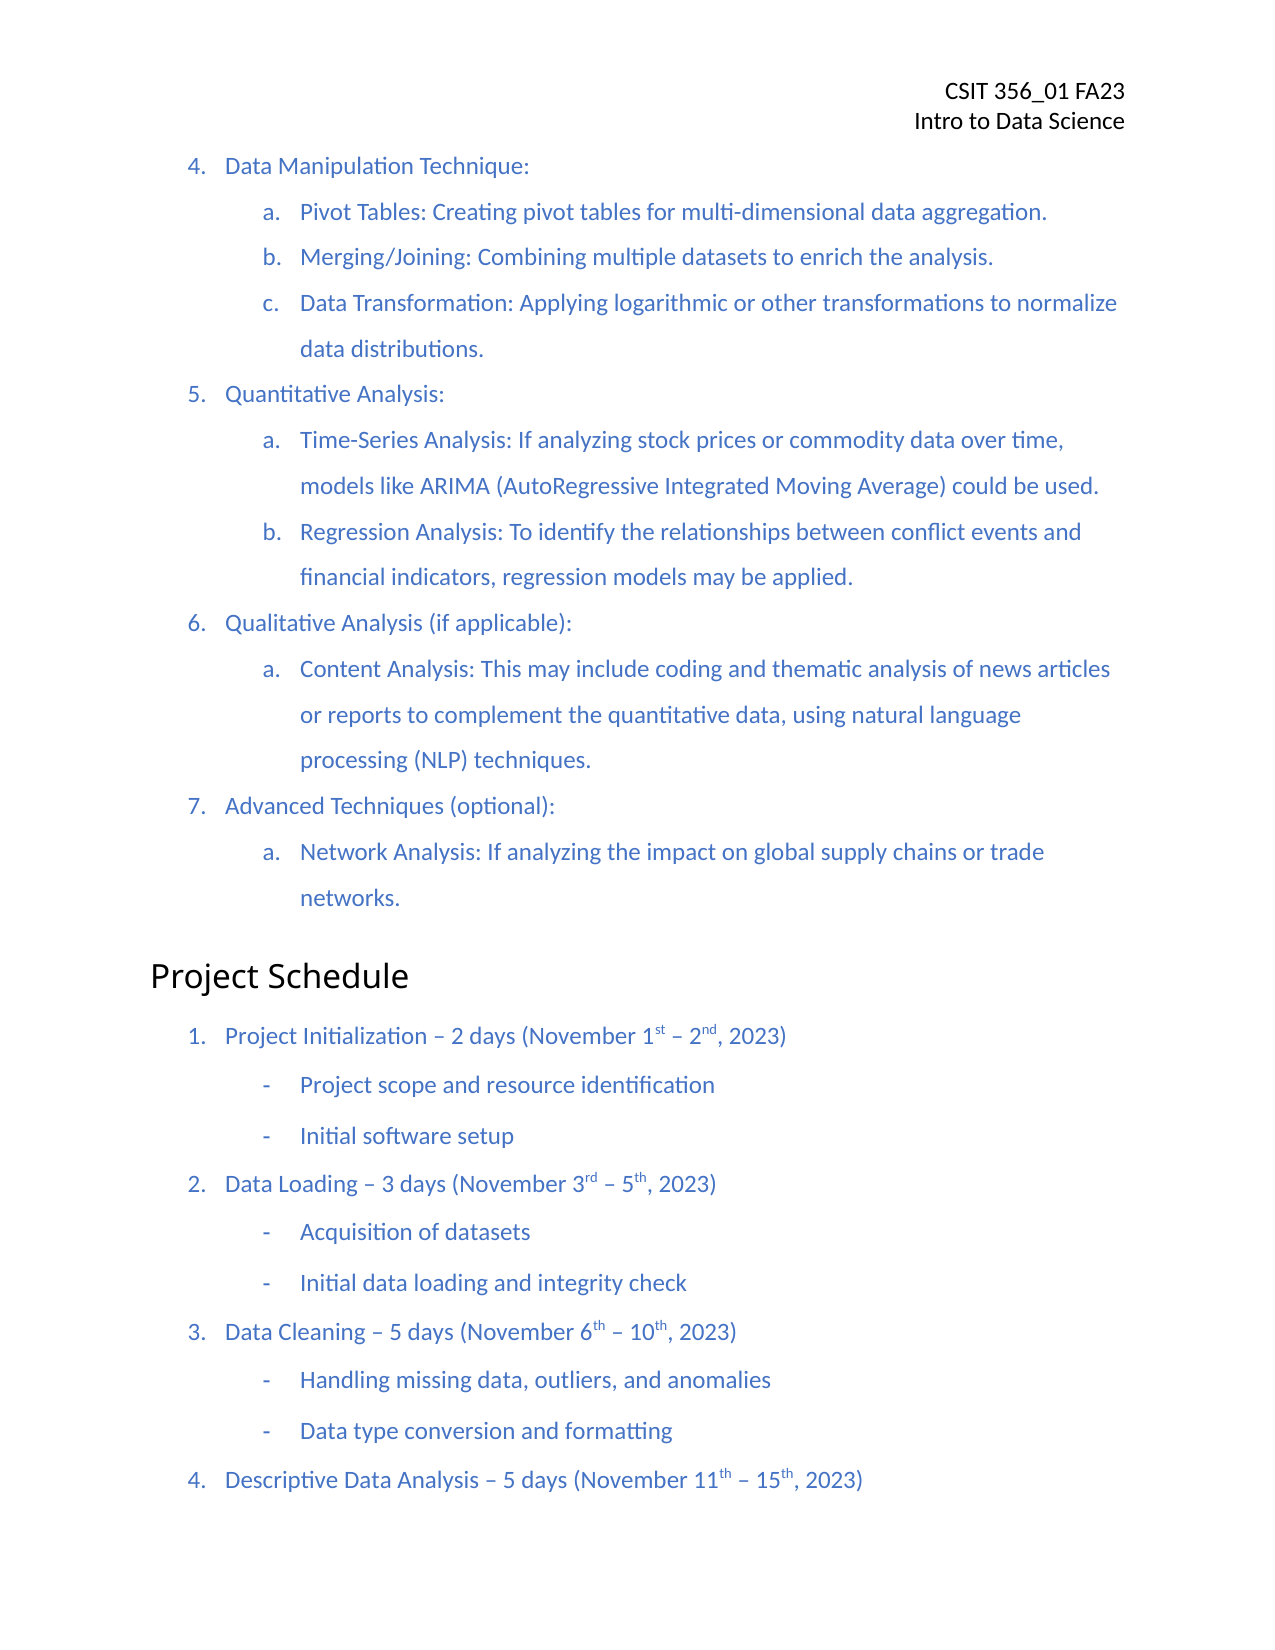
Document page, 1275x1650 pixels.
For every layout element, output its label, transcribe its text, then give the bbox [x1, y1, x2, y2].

list Merging/Joining: Combining multiple datasets to enrich the analysis. [262, 241, 1125, 272]
list Initial data loading and integrity check [262, 1265, 1125, 1299]
list Project scope and resource identification [262, 1066, 1125, 1100]
list Advanced Techniques (optional): [187, 790, 1125, 821]
list Network Analysis: If analyzing the impact on global supply chains or trade networks. [262, 836, 1125, 912]
list Initial software setup [262, 1117, 1125, 1151]
list Data Loading – 3 days (November 3rd – 5th, 2023) [187, 1168, 1125, 1199]
list Regression Analysis: To identify the relationships between conflict events and financial indicators, regression models may be applied. [262, 516, 1125, 592]
list Data Manipulation Technique: [187, 150, 1125, 181]
list Pivot Tables: Creating pivot tables for multi-dimensional data aggregation. [262, 196, 1125, 226]
list Data Transformation: Applying logarithmic or other transformations to normalize data distributions. [262, 287, 1125, 363]
list Project Initialization – 2 days (November 1st – 2nd, 2023) [187, 1021, 1125, 1051]
list Data Cleaning – 5 days (November 6th – 10th, 2023) [187, 1316, 1125, 1347]
list Handling missing data, outliers, and anomalies [262, 1362, 1125, 1396]
list Time-Series Analysis: If analyzing stock prices or commodity data over time, models like ARIMA (AutoRegressive Integrated Moving Average) could be used. [262, 424, 1125, 501]
list Qualitative Analysis (if applicable): [187, 607, 1125, 638]
list Acquisition of datasets [262, 1214, 1125, 1248]
list Data type conversion and formatting [262, 1413, 1125, 1447]
list Content Analysis: This may include coding and thematic analysis of news articles or reports to complement the quantitative data, using natural language processing (NLP) techniques. [262, 653, 1125, 775]
list Quantitative Analysis: [187, 379, 1125, 409]
list Descriptive Data Analysis – 5 days (November 11th – 15th, 2023) [187, 1464, 1125, 1494]
subtitle Project Schedule [150, 952, 1125, 998]
